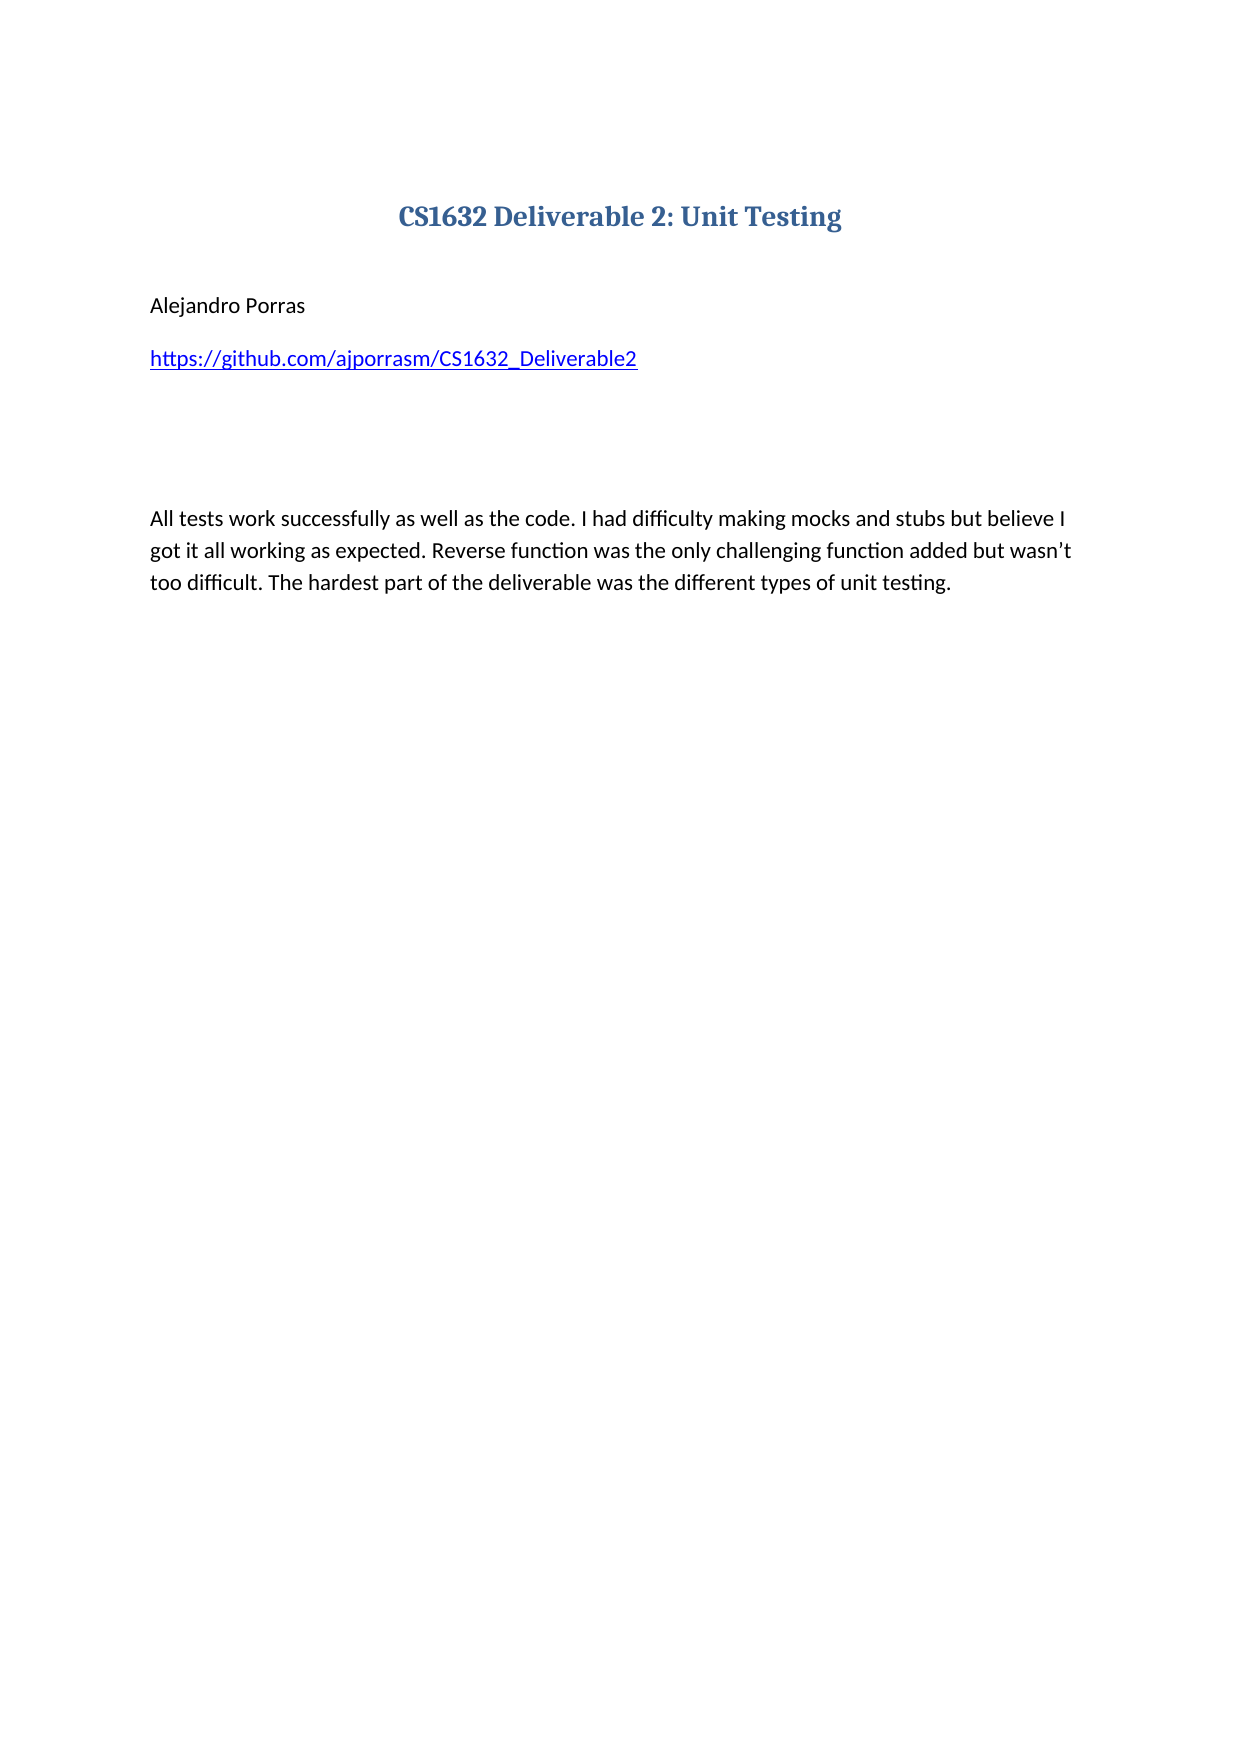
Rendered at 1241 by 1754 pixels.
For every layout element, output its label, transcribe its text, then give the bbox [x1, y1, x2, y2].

text All tests work successfully as well as the code. I had difficulty making mocks and stubs but believe I got it all working as expected. Reverse function was the only challenging function added but wasn’t too difficult. The hardest part of the deliverable was the different types of unit testing. [150, 504, 1090, 596]
text Alejandro Porras [150, 292, 1090, 319]
subtitle CS1632 Deliverable 2: Unit Testing [150, 200, 1090, 233]
text https://github.com/ajporrasm/CS1632_Deliverable2 [150, 344, 1090, 373]
